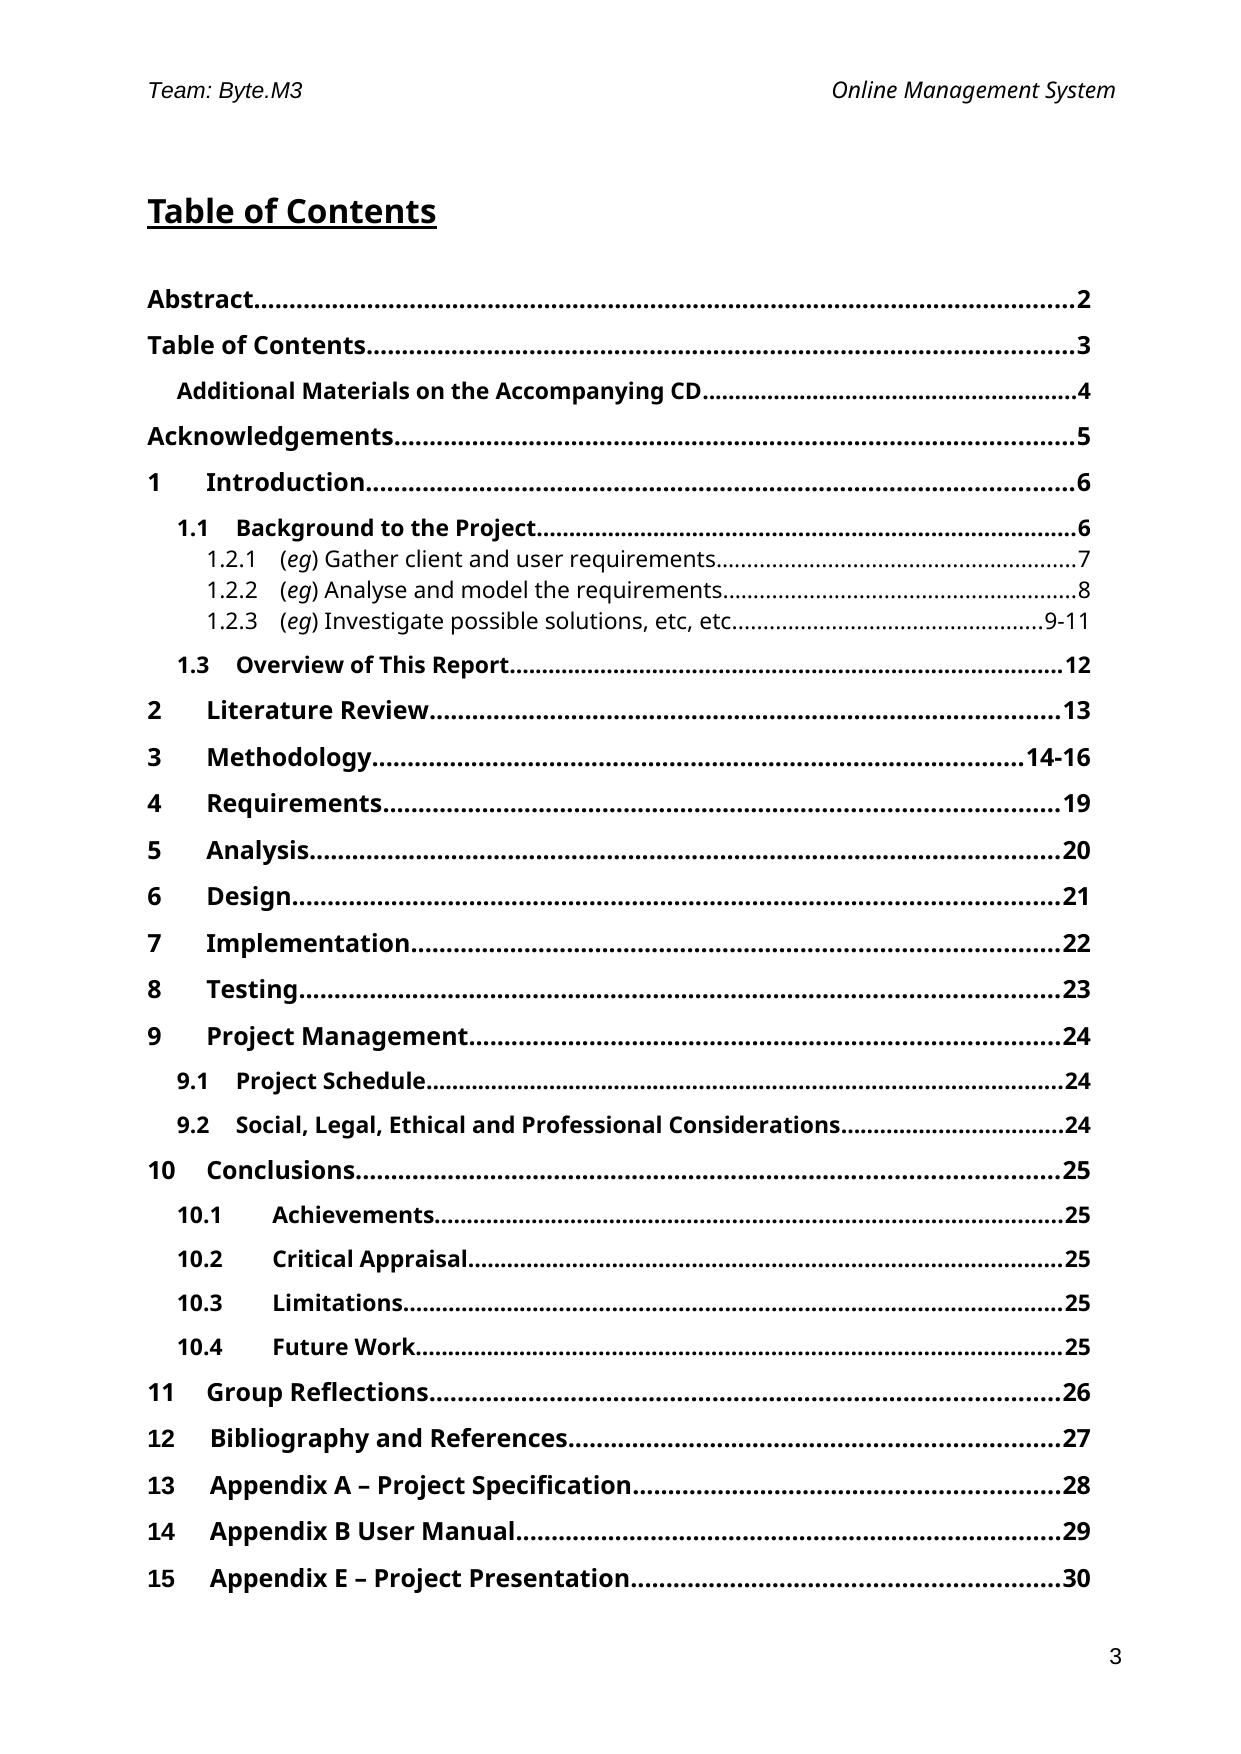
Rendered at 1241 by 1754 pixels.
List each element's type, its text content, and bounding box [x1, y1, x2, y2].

text 3 Methodology 14-16 [147, 739, 1122, 773]
text 10 Conclusions 25 [147, 1153, 1122, 1187]
text 13 Appendix A – Project Specification 28 [147, 1467, 1122, 1501]
text 10.4 Future Work 25 [177, 1331, 1122, 1362]
text 5 Analysis 20 [147, 832, 1122, 866]
text 1.2.3 (eg) Investigate possible solutions, etc, etc 9-11 [206, 605, 1122, 636]
text 15 Appendix E – Project Presentation 30 [147, 1561, 1122, 1594]
subtitle Table of Contents [147, 188, 1122, 233]
text Additional Materials on the Accompanying CD 4 [177, 374, 1122, 406]
text 2 Literature Review 13 [147, 693, 1122, 727]
text Abstract 2 [147, 281, 1122, 316]
text 14 Appendix B User Manual 29 [147, 1514, 1122, 1548]
text 11 Group Reflections 26 [147, 1374, 1122, 1408]
text 7 Implementation 22 [147, 926, 1122, 959]
text 10.2 Critical Appraisal 25 [177, 1243, 1122, 1274]
text 9.1 Project Schedule 24 [177, 1065, 1122, 1096]
text 10.1 Achievements 25 [177, 1199, 1122, 1231]
text 1.3 Overview of This Report 12 [177, 649, 1122, 680]
text 10.3 Limitations 25 [177, 1287, 1122, 1318]
text 4 Requirements 19 [147, 786, 1122, 820]
text 1.2.1 (eg) Gather client and user requirements 7 [206, 543, 1122, 574]
text 9 Project Management 24 [147, 1019, 1122, 1053]
text 12 Bibliography and References 27 [147, 1421, 1122, 1455]
text 1.2.2 (eg) Analyse and model the requirements 8 [206, 574, 1122, 605]
text Acknowledgements 5 [147, 418, 1122, 452]
text Table of Contents 3 [147, 328, 1122, 362]
text 8 Testing 23 [147, 972, 1122, 1006]
text 6 Design 21 [147, 879, 1122, 913]
text 9.2 Social, Legal, Ethical and Professional Considerations 24 [177, 1109, 1122, 1140]
text 1 Introduction 6 [147, 465, 1122, 499]
text 1.1 Background to the Project 6 [177, 511, 1122, 543]
